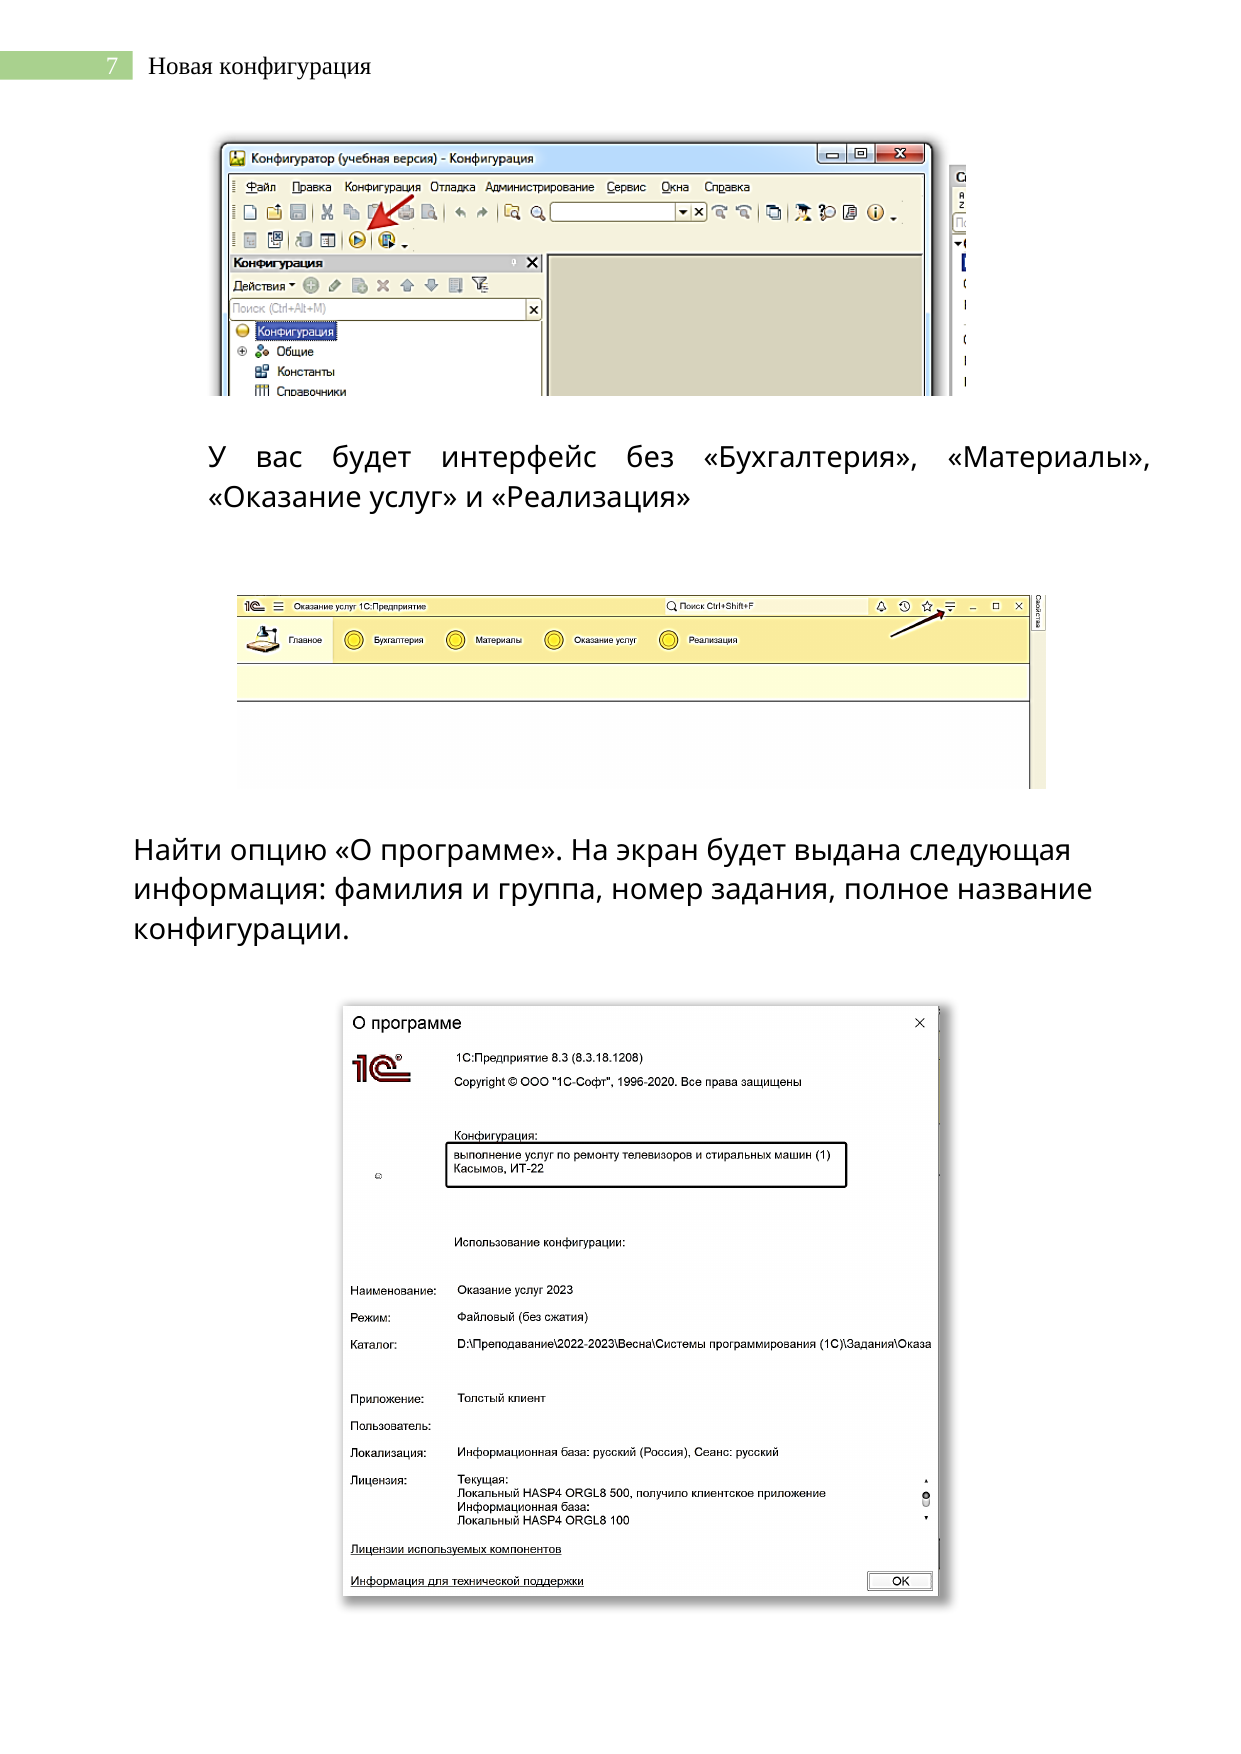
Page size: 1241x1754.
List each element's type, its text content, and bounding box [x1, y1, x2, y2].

list У вас будет интерфейс без «Бухгалтерия», «Материалы», «Оказание услуг» и «Реализация» [208, 436, 1152, 516]
picture [237, 595, 1046, 789]
text Найти опцию «О программе». На экран будет выдана следующая информация: фамилия и группа, номер задания, полное название конфигурации. [133, 829, 1152, 948]
picture [343, 1006, 940, 1596]
picture [207, 130, 966, 396]
